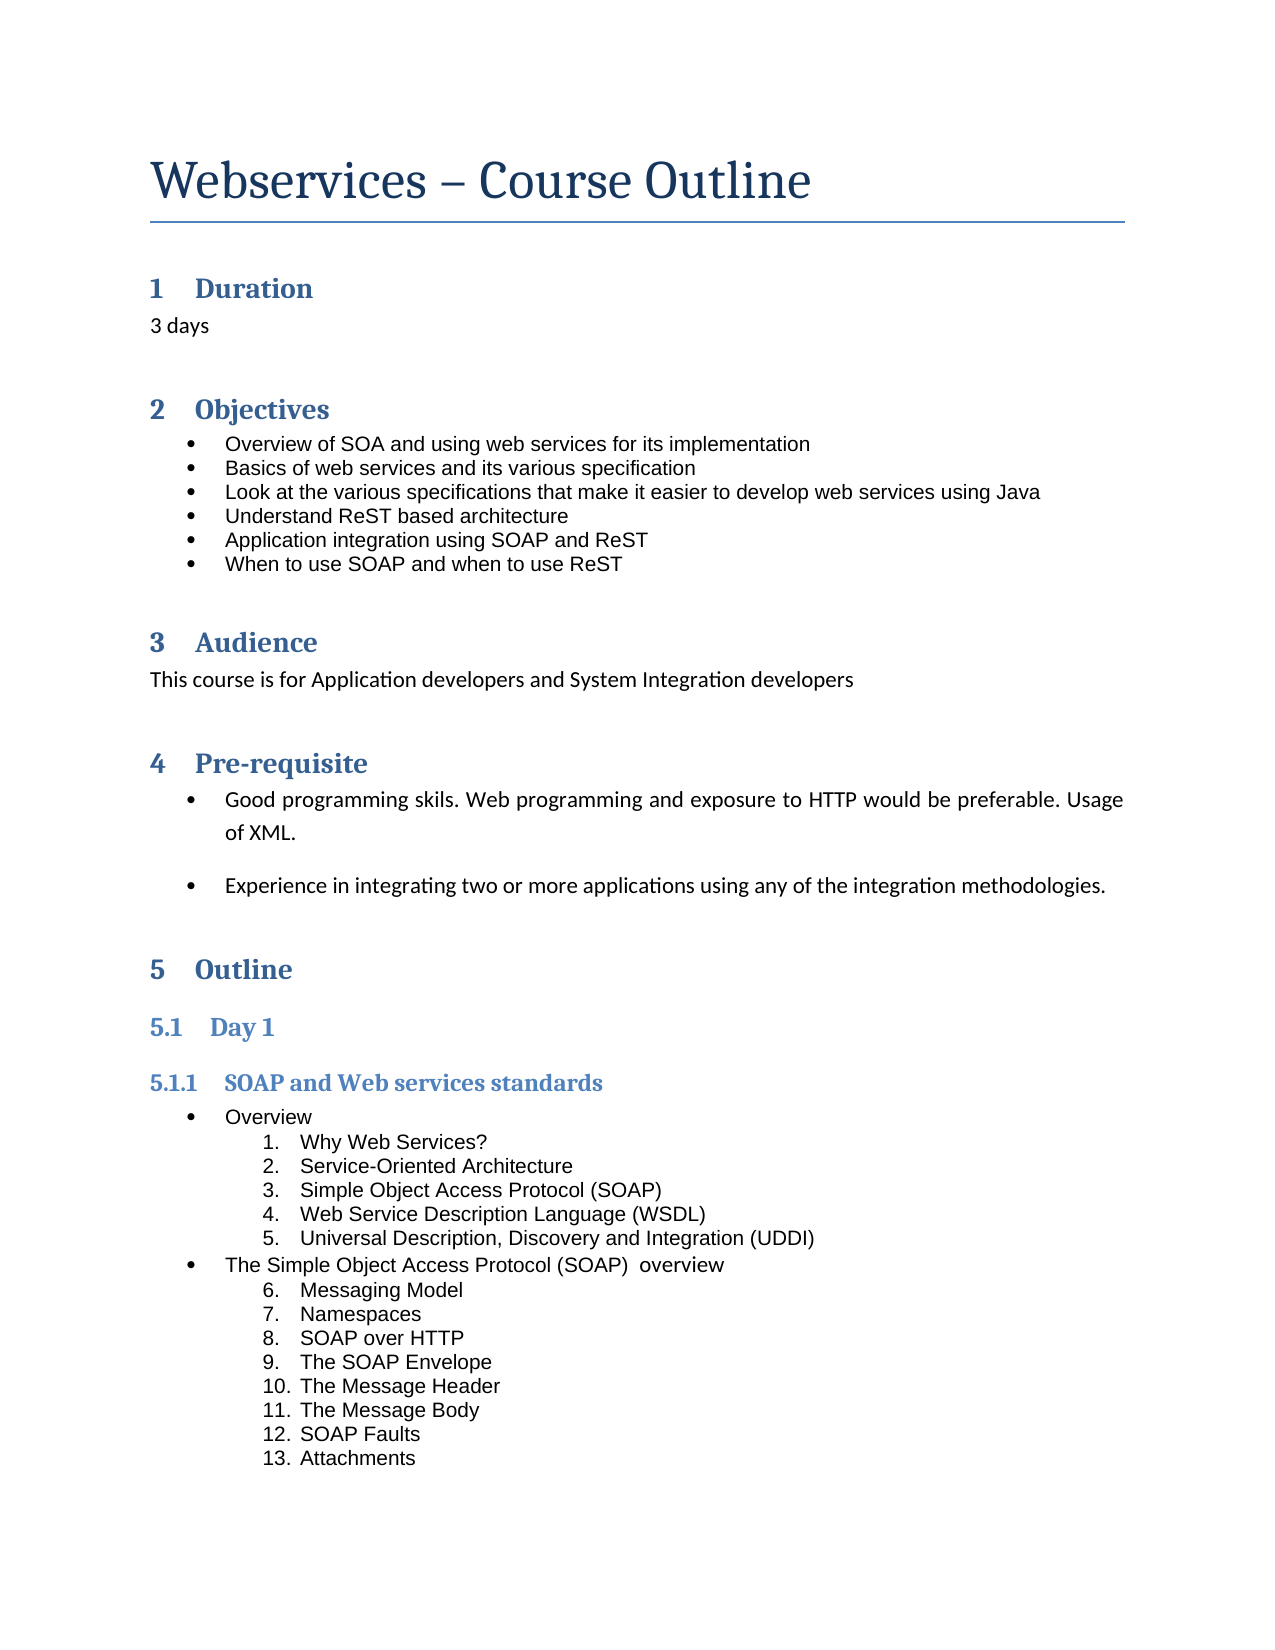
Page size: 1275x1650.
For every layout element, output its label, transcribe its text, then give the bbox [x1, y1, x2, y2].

list Web Service Description Language (WSDL) [262, 1202, 1125, 1226]
list Application integration using SOAP and ReST [187, 528, 1125, 552]
list Overview [187, 1102, 1125, 1130]
list Attachments [262, 1446, 1125, 1469]
list The Message Body [262, 1398, 1125, 1422]
subtitle Duration [150, 273, 1125, 306]
text This course is for Application developers and System Integration developers [150, 665, 1125, 693]
subtitle Objectives [150, 393, 1125, 427]
list The Message Header [262, 1374, 1125, 1398]
list SOAP over HTTP [262, 1326, 1125, 1350]
list Service-Oriented Architecture [262, 1154, 1125, 1178]
list Look at the various specifications that make it easier to develop web services using Java [187, 480, 1125, 504]
subtitle SOAP and Web services standards [150, 1069, 1125, 1098]
list Simple Object Access Protocol (SOAP) [262, 1178, 1125, 1202]
list When to use SOAP and when to use ReST [187, 552, 1125, 576]
text 3 days [150, 311, 1125, 339]
list Messaging Model [262, 1278, 1125, 1302]
title Webservices – Course Outline [150, 150, 1125, 221]
list SOAP Faults [262, 1422, 1125, 1446]
list Overview of SOA and using web services for its implementation [187, 432, 1125, 456]
subtitle Outline [150, 953, 1125, 987]
list Basics of web services and its various specification [187, 456, 1125, 480]
list Good programming skils. Web programming and exposure to HTTP would be preferable. Usage of XML. [187, 786, 1125, 846]
list The SOAP Envelope [262, 1350, 1125, 1374]
subtitle Pre-requisite [150, 747, 1125, 781]
list Why Web Services? [262, 1130, 1125, 1154]
list The Simple Object Access Protocol (SOAP) overview [187, 1250, 1125, 1278]
list Universal Description, Discovery and Integration (UDDI) [262, 1226, 1125, 1250]
subtitle Audience [150, 626, 1125, 660]
list Understand ReST based architecture [187, 504, 1125, 528]
subtitle Day 1 [150, 1012, 1125, 1043]
list Namespaces [262, 1302, 1125, 1326]
list Experience in integrating two or more applications using any of the integration methodologies. [187, 871, 1125, 899]
